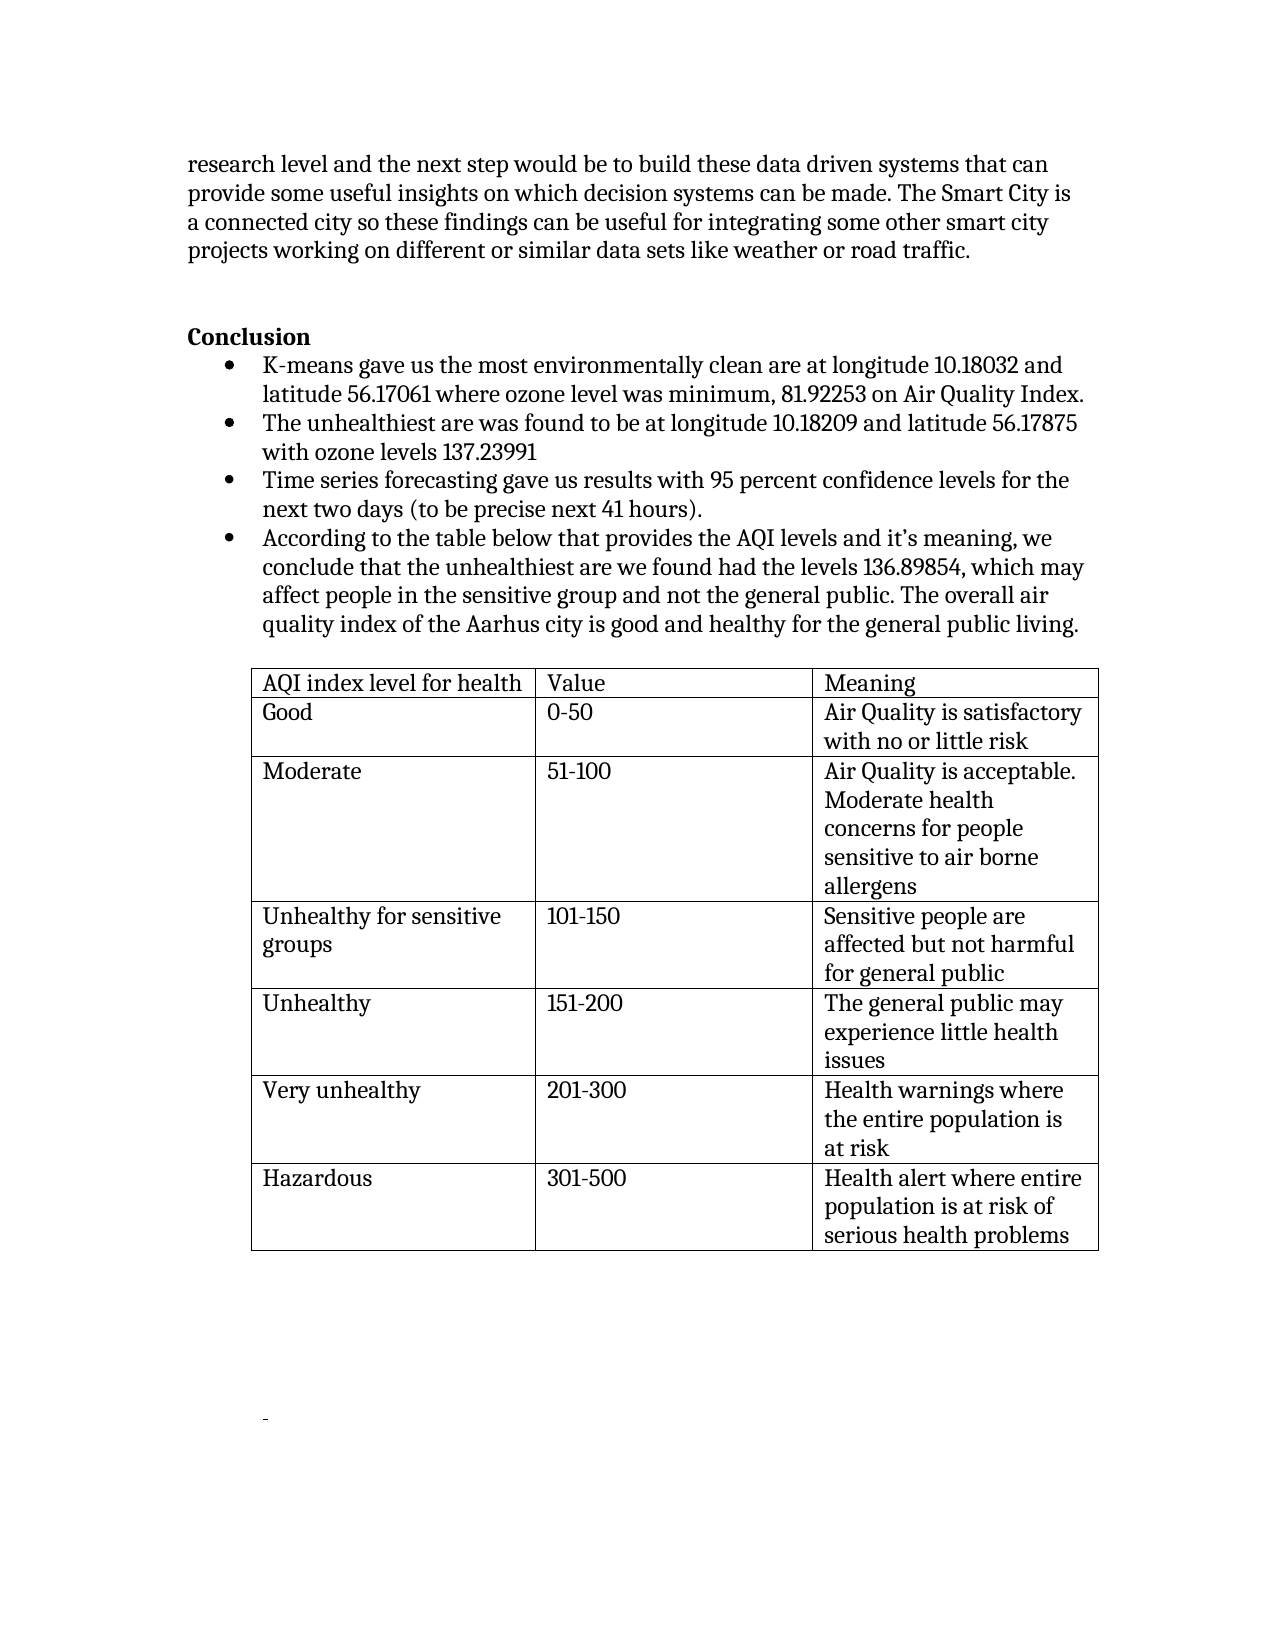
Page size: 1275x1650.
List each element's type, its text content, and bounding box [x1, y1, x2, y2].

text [187, 150, 1087, 265]
table_cell 101-150 [536, 902, 812, 988]
table_cell 301-500 [536, 1164, 812, 1250]
list The unhealthiest are was found to be at longitude 10.18209 and latitude 56.17875 with ozone levels 137.23991 [225, 409, 1087, 466]
table_cell Health warnings where the entire population is at risk [813, 1076, 1098, 1162]
table_cell Air Quality is acceptable. Moderate health concerns for people sensitive to air borne allergens [813, 757, 1098, 901]
table_cell Sensitive people are affected but not harmful for general public [813, 902, 1098, 988]
table_cell The general public may experience little health issues [813, 989, 1098, 1075]
table_cell 201-300 [536, 1076, 812, 1162]
list Time series forecasting gave us results with 95 percent confidence levels for the next two days (to be precise next 41 hours). [225, 466, 1087, 524]
table_cell Very unhealthy [252, 1076, 535, 1162]
list According to the table below that provides the AQI levels and it’s meaning, we conclude that the unhealthiest are we found had the levels 136.89854, which may affect people in the sensitive group and not the general public. The overall air quality index of the Aarhus city is good and healthy for the general public living. [225, 524, 1087, 639]
table_cell 0-50 [536, 698, 812, 756]
table_cell Hazardous [252, 1164, 535, 1250]
table_cell Unhealthy for sensitive groups [252, 902, 535, 988]
text Conclusion [187, 322, 1087, 351]
table_cell 51-100 [536, 757, 812, 901]
table_cell Moderate [252, 757, 535, 901]
table_cell Unhealthy [252, 989, 535, 1075]
table_cell Air Quality is satisfactory with no or little risk [813, 698, 1098, 756]
table_cell Good [252, 698, 535, 756]
table_header Meaning [813, 669, 1098, 697]
table_cell Health alert where entire population is at risk of serious health problems [813, 1164, 1098, 1250]
table_cell 151-200 [536, 989, 812, 1075]
list K-means gave us the most environmentally clean are at longitude 10.18032 and latitude 56.17061 where ozone level was minimum, 81.92253 on Air Quality Index. [225, 351, 1087, 409]
table_header AQI index level for health [252, 669, 535, 697]
table_header Value [536, 669, 812, 697]
